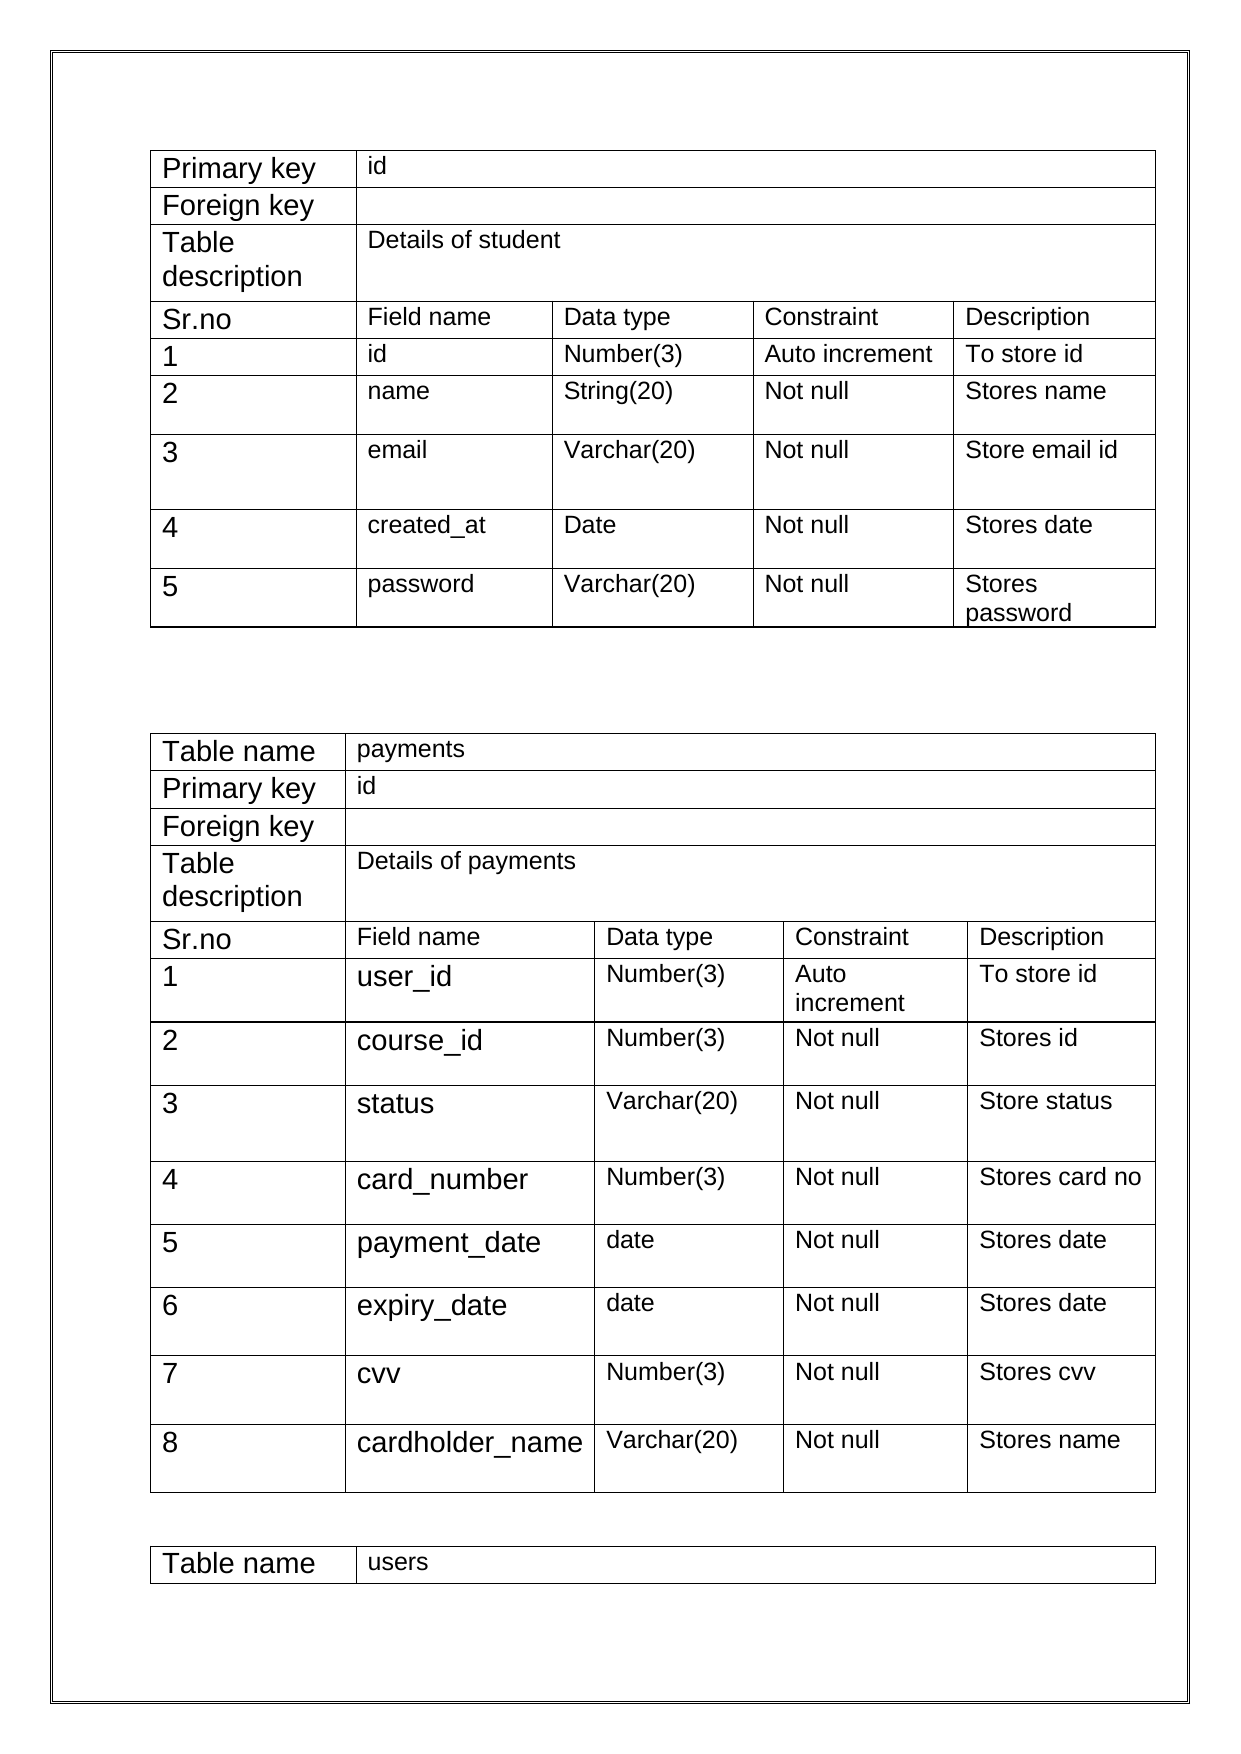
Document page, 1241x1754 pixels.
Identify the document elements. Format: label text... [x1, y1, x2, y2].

table_cell Constraint [784, 922, 967, 958]
table_cell Not null [784, 1288, 967, 1355]
table_cell Number(3) [595, 1162, 783, 1224]
table_cell Not null [784, 1225, 967, 1287]
table_cell id [346, 771, 1155, 807]
table_cell Not null [754, 510, 953, 568]
table_cell Description [954, 302, 1155, 338]
table_cell Not null [784, 1162, 967, 1224]
table_cell Primary key [151, 771, 345, 807]
table_cell Details of payments [346, 846, 1155, 921]
table_cell email [357, 435, 552, 509]
table_cell [346, 809, 1155, 845]
table_cell payment_date [346, 1225, 594, 1287]
table_cell card_number [346, 1162, 594, 1224]
table_cell Not null [784, 1356, 967, 1423]
table_cell 2 [151, 376, 356, 433]
table_cell Varchar(20) [595, 1425, 783, 1492]
table_cell 3 [151, 1086, 345, 1161]
table_cell Description [968, 922, 1155, 958]
table_cell 2 [151, 1023, 345, 1085]
table_cell date [595, 1225, 783, 1287]
table_cell Field name [357, 302, 552, 338]
table_cell Foreign key [151, 809, 345, 845]
table_cell Auto increment [784, 959, 967, 1021]
table_cell Table description [151, 846, 345, 921]
table_cell Not null [784, 1023, 967, 1085]
table_cell 4 [151, 510, 356, 568]
table_cell Store status [968, 1086, 1155, 1161]
table_cell Not null [754, 569, 953, 626]
table_cell Store email id [954, 435, 1155, 509]
table_cell Primary key [151, 151, 356, 187]
table_header payments [346, 734, 1155, 770]
table_cell Varchar(20) [553, 435, 753, 509]
table_header Table name [151, 734, 345, 770]
table_cell Stores name [954, 376, 1155, 433]
table_cell Data type [595, 922, 783, 958]
table_cell Number(3) [595, 1023, 783, 1085]
table_cell Stores date [968, 1225, 1155, 1287]
table_cell Stores cvv [968, 1356, 1155, 1423]
table_cell expiry_date [346, 1288, 594, 1355]
table_cell Sr.no [151, 922, 345, 958]
table_header users [357, 1547, 1155, 1583]
table_cell 1 [151, 339, 356, 375]
table_cell user_id [346, 959, 594, 1021]
table_cell Not null [754, 435, 953, 509]
table_cell Field name [346, 922, 594, 958]
table_cell Not null [754, 376, 953, 433]
table_cell Constraint [754, 302, 953, 338]
table_cell cvv [346, 1356, 594, 1423]
table_cell name [357, 376, 552, 433]
table_cell date [595, 1288, 783, 1355]
table_cell 5 [151, 1225, 345, 1287]
table_cell 5 [151, 569, 356, 626]
table_cell status [346, 1086, 594, 1161]
table_cell To store id [954, 339, 1155, 375]
table_cell id [357, 339, 552, 375]
table_cell Details of student [357, 225, 1155, 301]
table_cell cardholder_name [346, 1425, 594, 1492]
table_cell Varchar(20) [553, 569, 753, 626]
table_header Table name [151, 1547, 356, 1583]
table_cell Data type [553, 302, 753, 338]
table_cell password [357, 569, 552, 626]
table_cell Number(3) [553, 339, 753, 375]
table_cell Foreign key [151, 188, 356, 224]
table_cell Auto increment [754, 339, 953, 375]
table_cell Sr.no [151, 302, 356, 338]
table_cell 4 [151, 1162, 345, 1224]
table_cell 7 [151, 1356, 345, 1423]
table_cell [357, 188, 1155, 224]
table_cell Stores password [954, 569, 1155, 626]
table_cell Stores date [954, 510, 1155, 568]
table_cell Number(3) [595, 959, 783, 1021]
table_cell course_id [346, 1023, 594, 1085]
table_cell Stores card no [968, 1162, 1155, 1224]
table_cell Number(3) [595, 1356, 783, 1423]
table_cell Stores name [968, 1425, 1155, 1492]
table_cell 8 [151, 1425, 345, 1492]
table_cell 6 [151, 1288, 345, 1355]
table_cell created_at [357, 510, 552, 568]
table_cell To store id [968, 959, 1155, 1021]
table_cell Table description [151, 225, 356, 301]
table_cell 3 [151, 435, 356, 509]
table_cell Not null [784, 1086, 967, 1161]
table_cell Varchar(20) [595, 1086, 783, 1161]
table_cell Date [553, 510, 753, 568]
table_cell id [357, 151, 1155, 187]
table_cell Stores id [968, 1023, 1155, 1085]
table_cell String(20) [553, 376, 753, 433]
table_cell Not null [784, 1425, 967, 1492]
table_cell 1 [151, 959, 345, 1021]
table_cell Stores date [968, 1288, 1155, 1355]
